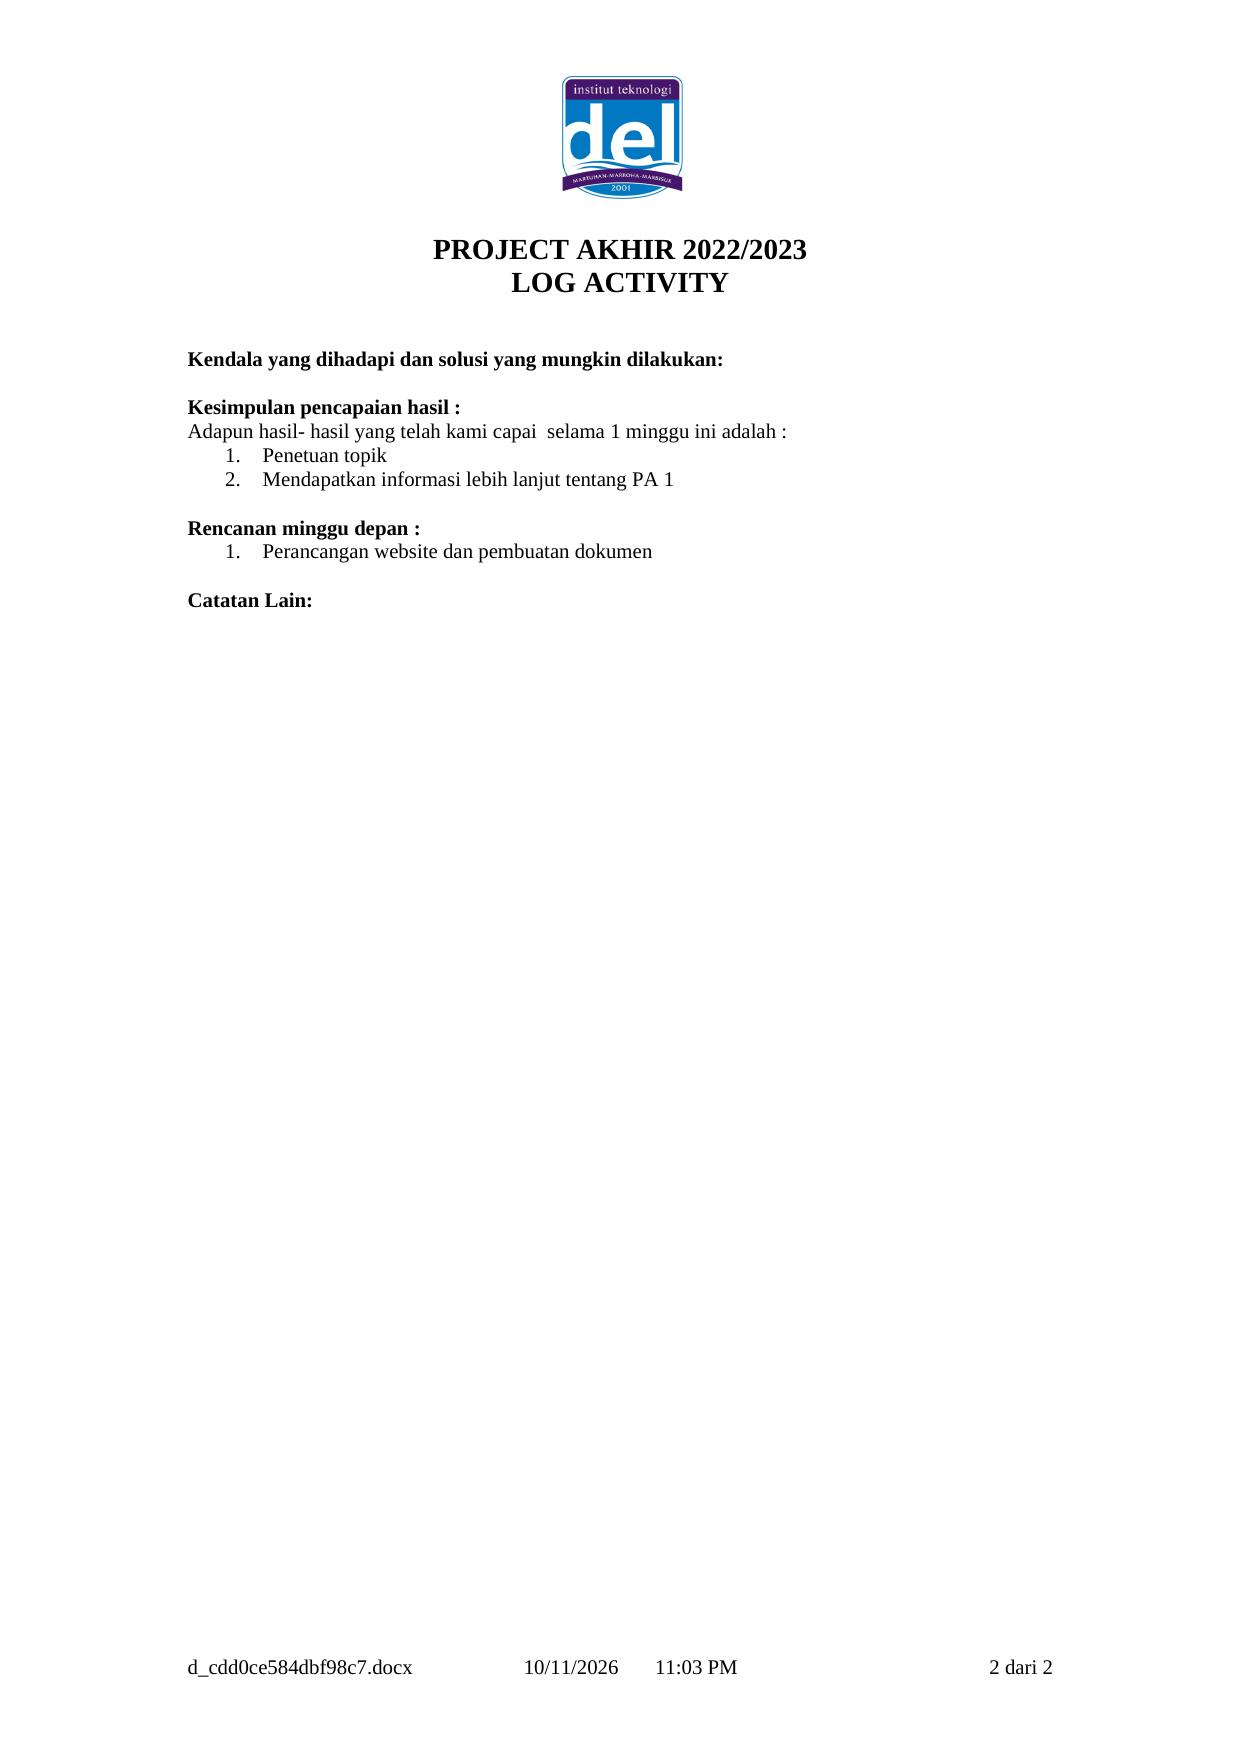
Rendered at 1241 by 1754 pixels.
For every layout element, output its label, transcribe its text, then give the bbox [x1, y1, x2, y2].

list Penetuan topik [225, 443, 1053, 467]
text Kendala yang dihadapi dan solusi yang mungkin dilakukan: [187, 347, 1053, 371]
text Kesimpulan pencapaian hasil : [187, 395, 1053, 419]
list Mendapatkan informasi lebih lanjut tentang PA 1 [225, 467, 1053, 491]
picture [555, 75, 686, 199]
text Catatan Lain: [187, 588, 1053, 612]
list Perancangan website dan pembuatan dokumen [225, 539, 1053, 563]
text Rencanan minggu depan : [187, 515, 1053, 539]
text Adapun hasil- hasil yang telah kami capai selama 1 minggu ini adalah : [187, 419, 1053, 443]
